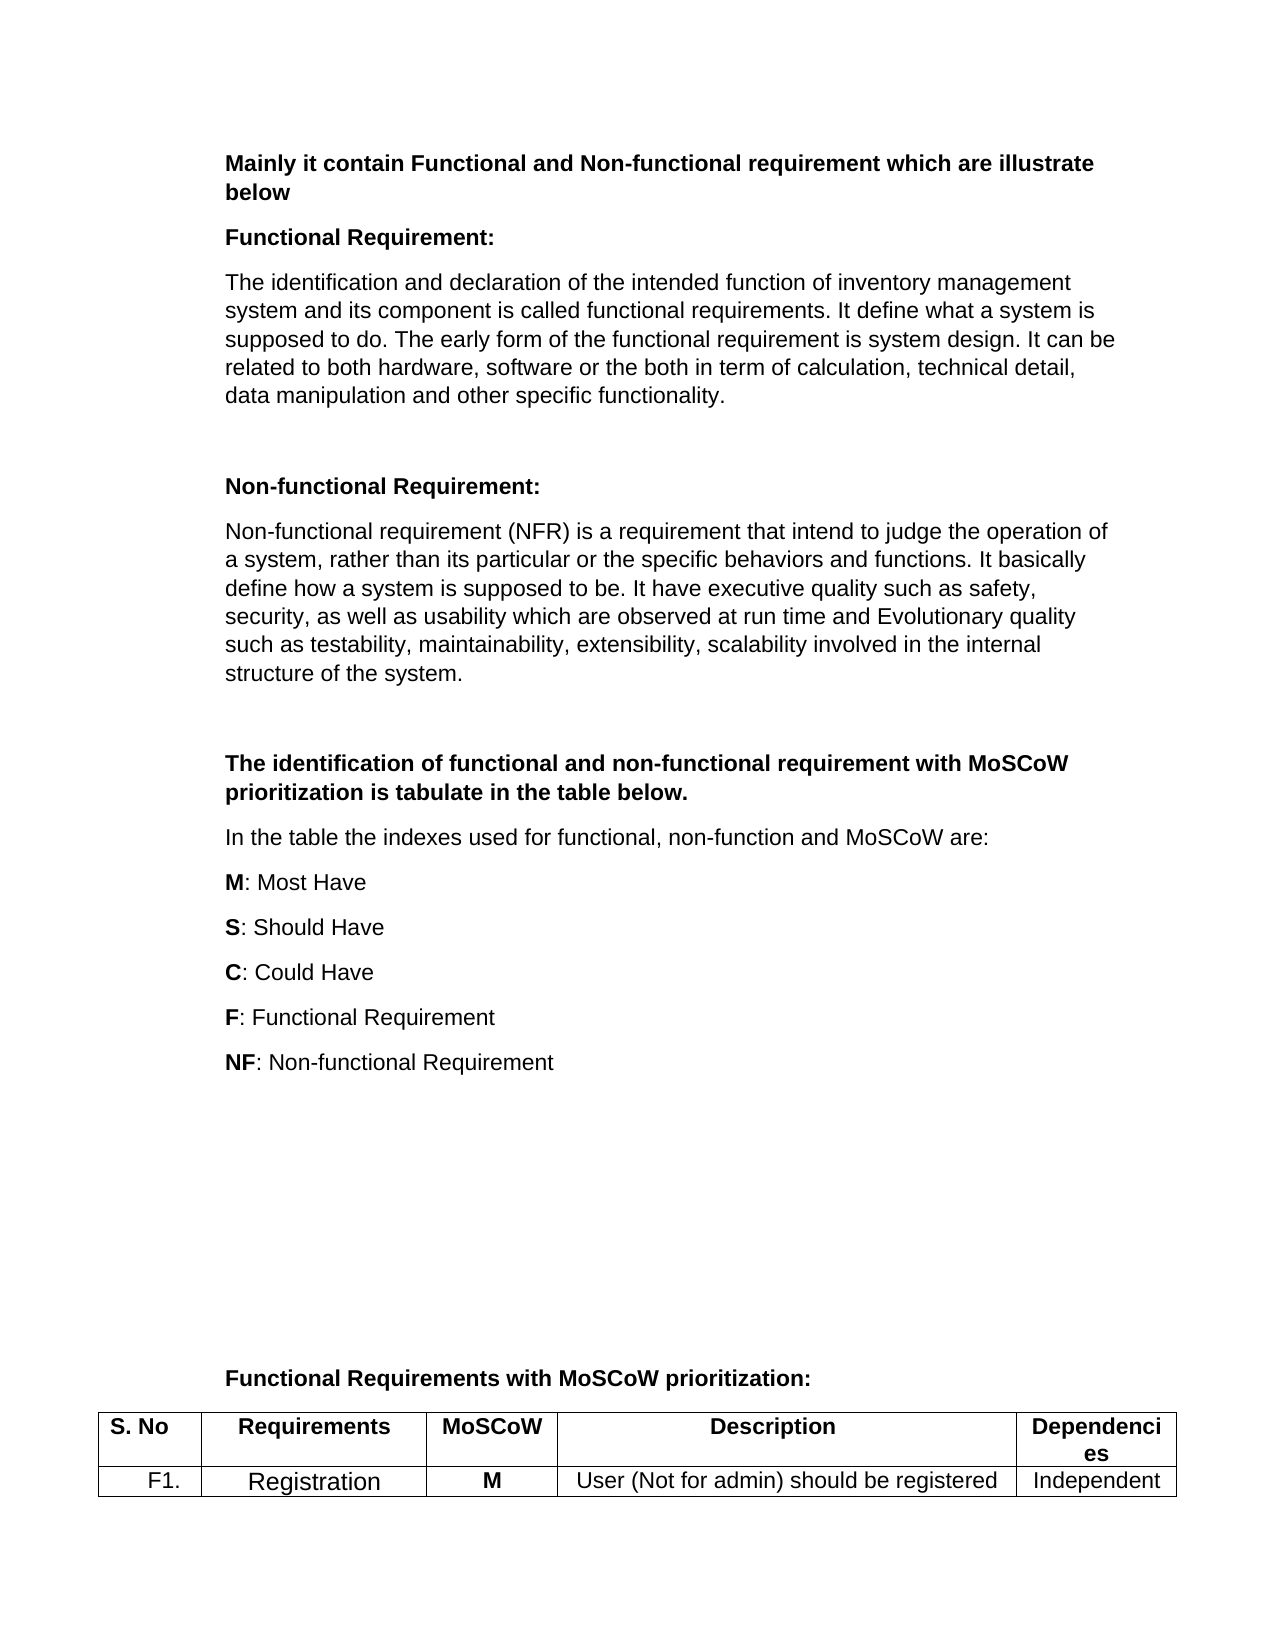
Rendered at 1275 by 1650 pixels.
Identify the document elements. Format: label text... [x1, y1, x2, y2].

text S: Should Have [225, 914, 1125, 940]
text NF: Non-functional Requirement [225, 1049, 1125, 1076]
text In the table the indexes used for functional, non-function and MoSCoW are: [225, 824, 1125, 850]
text Functional Requirement: [225, 223, 1125, 250]
table_cell [99, 1467, 201, 1496]
table_cell M [427, 1467, 557, 1496]
text Non-functional requirement (NFR) is a requirement that intend to judge the operation of a system, rather than its particular or the specific behaviors and functions. It basically define how a system is supposed to be. It have executive quality such as safety, security, as well as usability which are observed at run time and Evolutionary quality such as testability, maintainability, extensibility, scalability involved in the internal structure of the system. [225, 518, 1125, 686]
text F: Functional Requirement [225, 1004, 1125, 1030]
table_header S. No [99, 1413, 201, 1466]
text M: Most Have [225, 869, 1125, 895]
text The identification of functional and non-functional requirement with MoSCoW prioritization is tabulate in the table below. [225, 750, 1125, 805]
text C: Could Have [225, 959, 1125, 985]
table_cell Independent [1017, 1467, 1176, 1496]
table_header MoSCoW [427, 1413, 557, 1466]
text Non-functional Requirement: [225, 473, 1125, 499]
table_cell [558, 1467, 1016, 1496]
text Functional Requirements with MoSCoW prioritization: [150, 1365, 1125, 1391]
table_header Dependencies [1017, 1413, 1176, 1466]
table_cell Registration [202, 1467, 426, 1496]
table_header Description [558, 1413, 1016, 1466]
text Mainly it contain Functional and Non-functional requirement which are illustrate below [225, 150, 1125, 205]
table_header Requirements [202, 1413, 426, 1466]
text The identification and declaration of the intended function of inventory management system and its component is called functional requirements. It define what a system is supposed to do. The early form of the functional requirement is system design. It can be related to both hardware, software or the both in term of calculation, technical detail, data manipulation and other specific functionality. [225, 269, 1125, 409]
